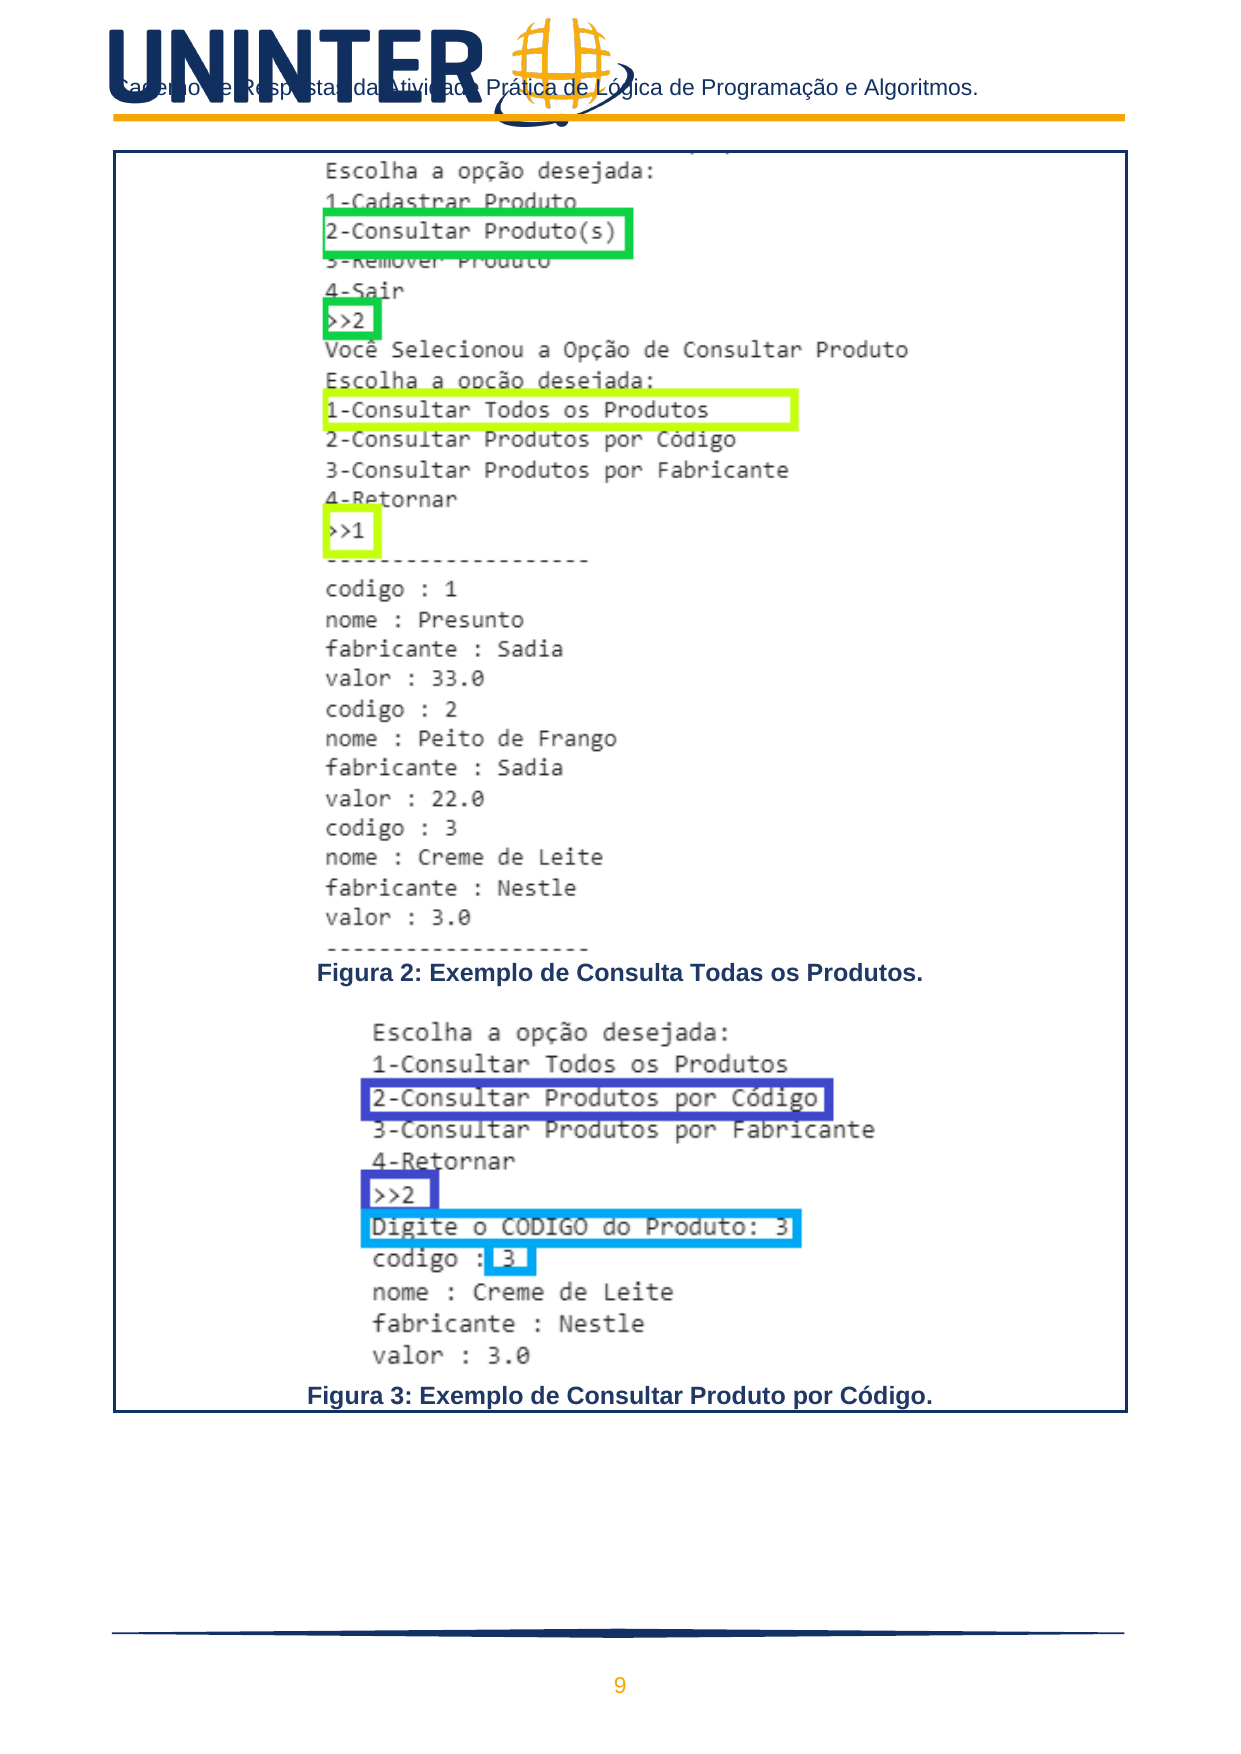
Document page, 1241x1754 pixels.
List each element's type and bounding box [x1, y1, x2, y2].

picture [322, 153, 918, 958]
picture [109, 18, 634, 127]
table_cell [116, 153, 1125, 1410]
picture [350, 1015, 890, 1381]
